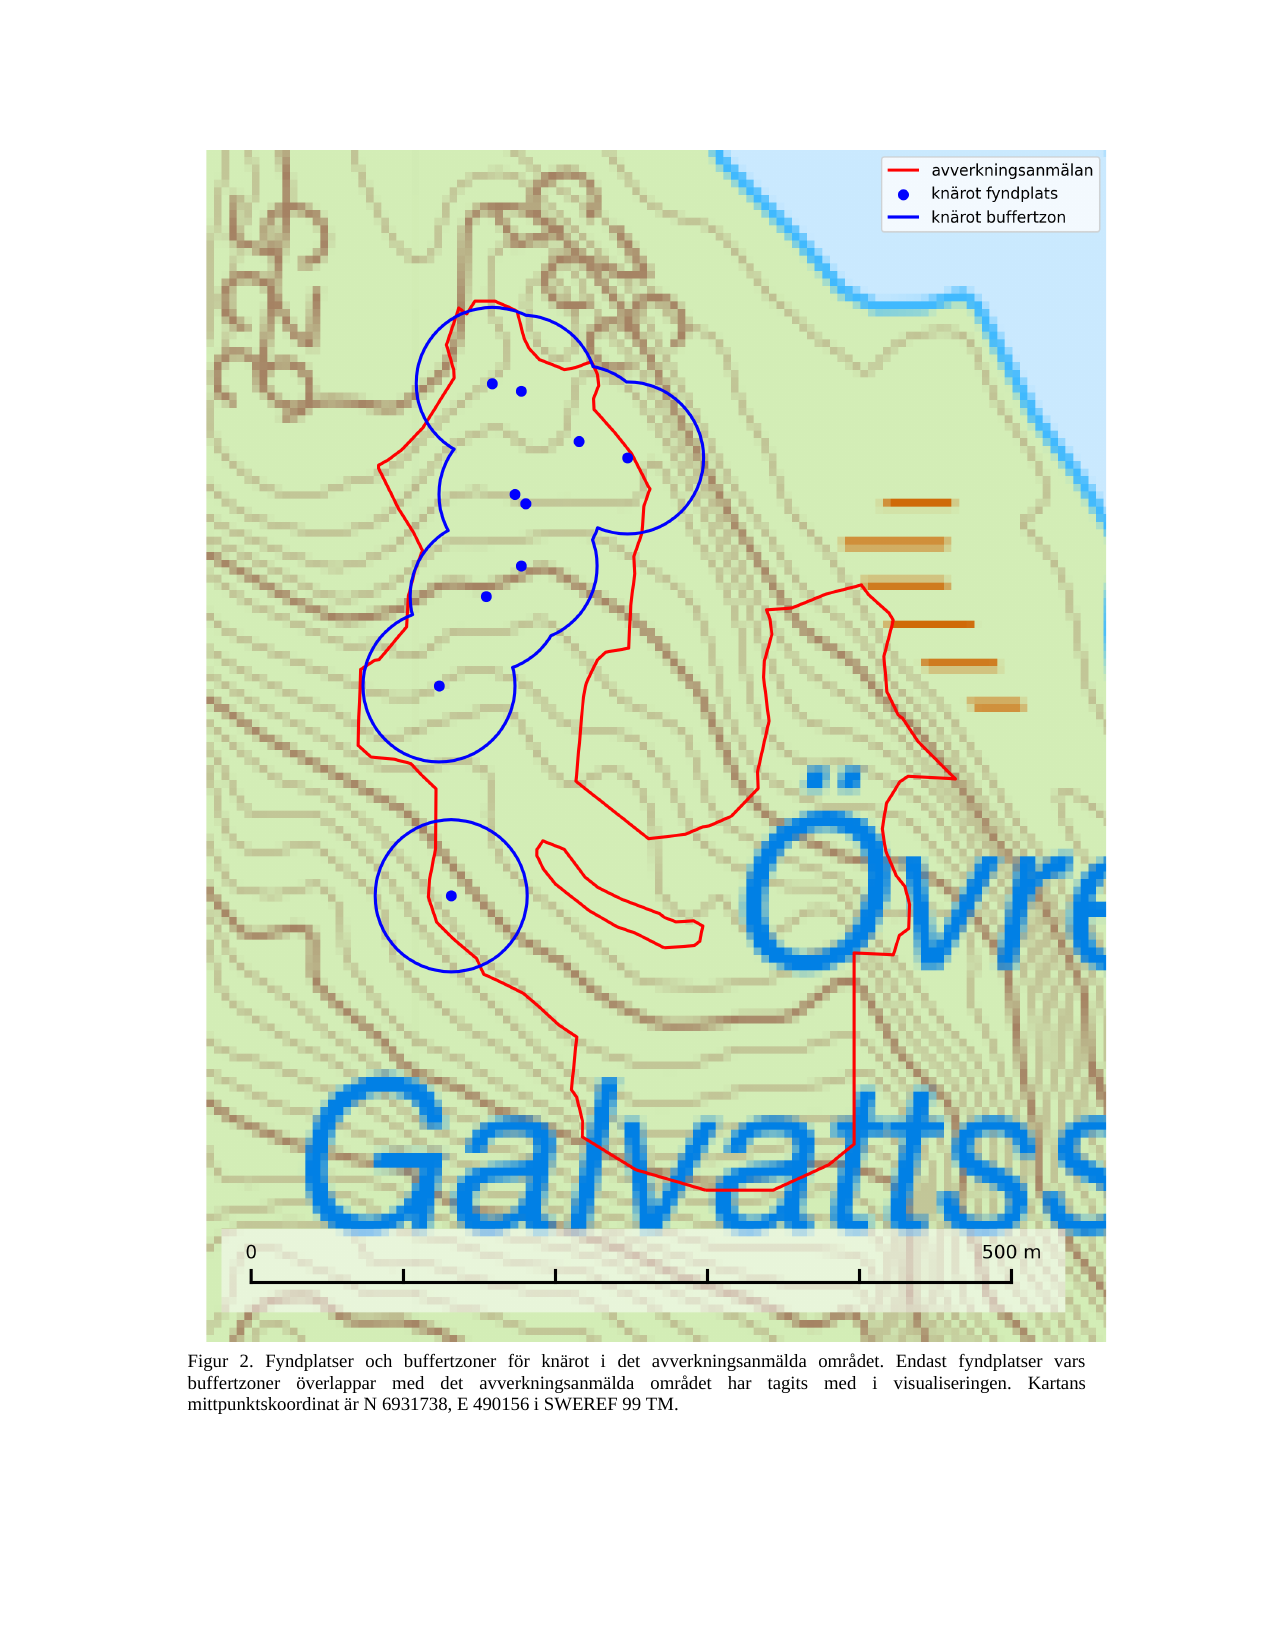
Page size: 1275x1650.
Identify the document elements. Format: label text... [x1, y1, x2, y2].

picture [206, 150, 1107, 1342]
text Figur 2. Fyndplatser och buffertzoner för knärot i det avverkningsanmälda området. Endast fyndplatser vars buffertzoner överlappar med det avverkningsanmälda området har tagits med i visualiseringen. Kartans mittpunktskoordinat är N 6931738, E 490156 i SWEREF 99 TM. [187, 1350, 1087, 1415]
